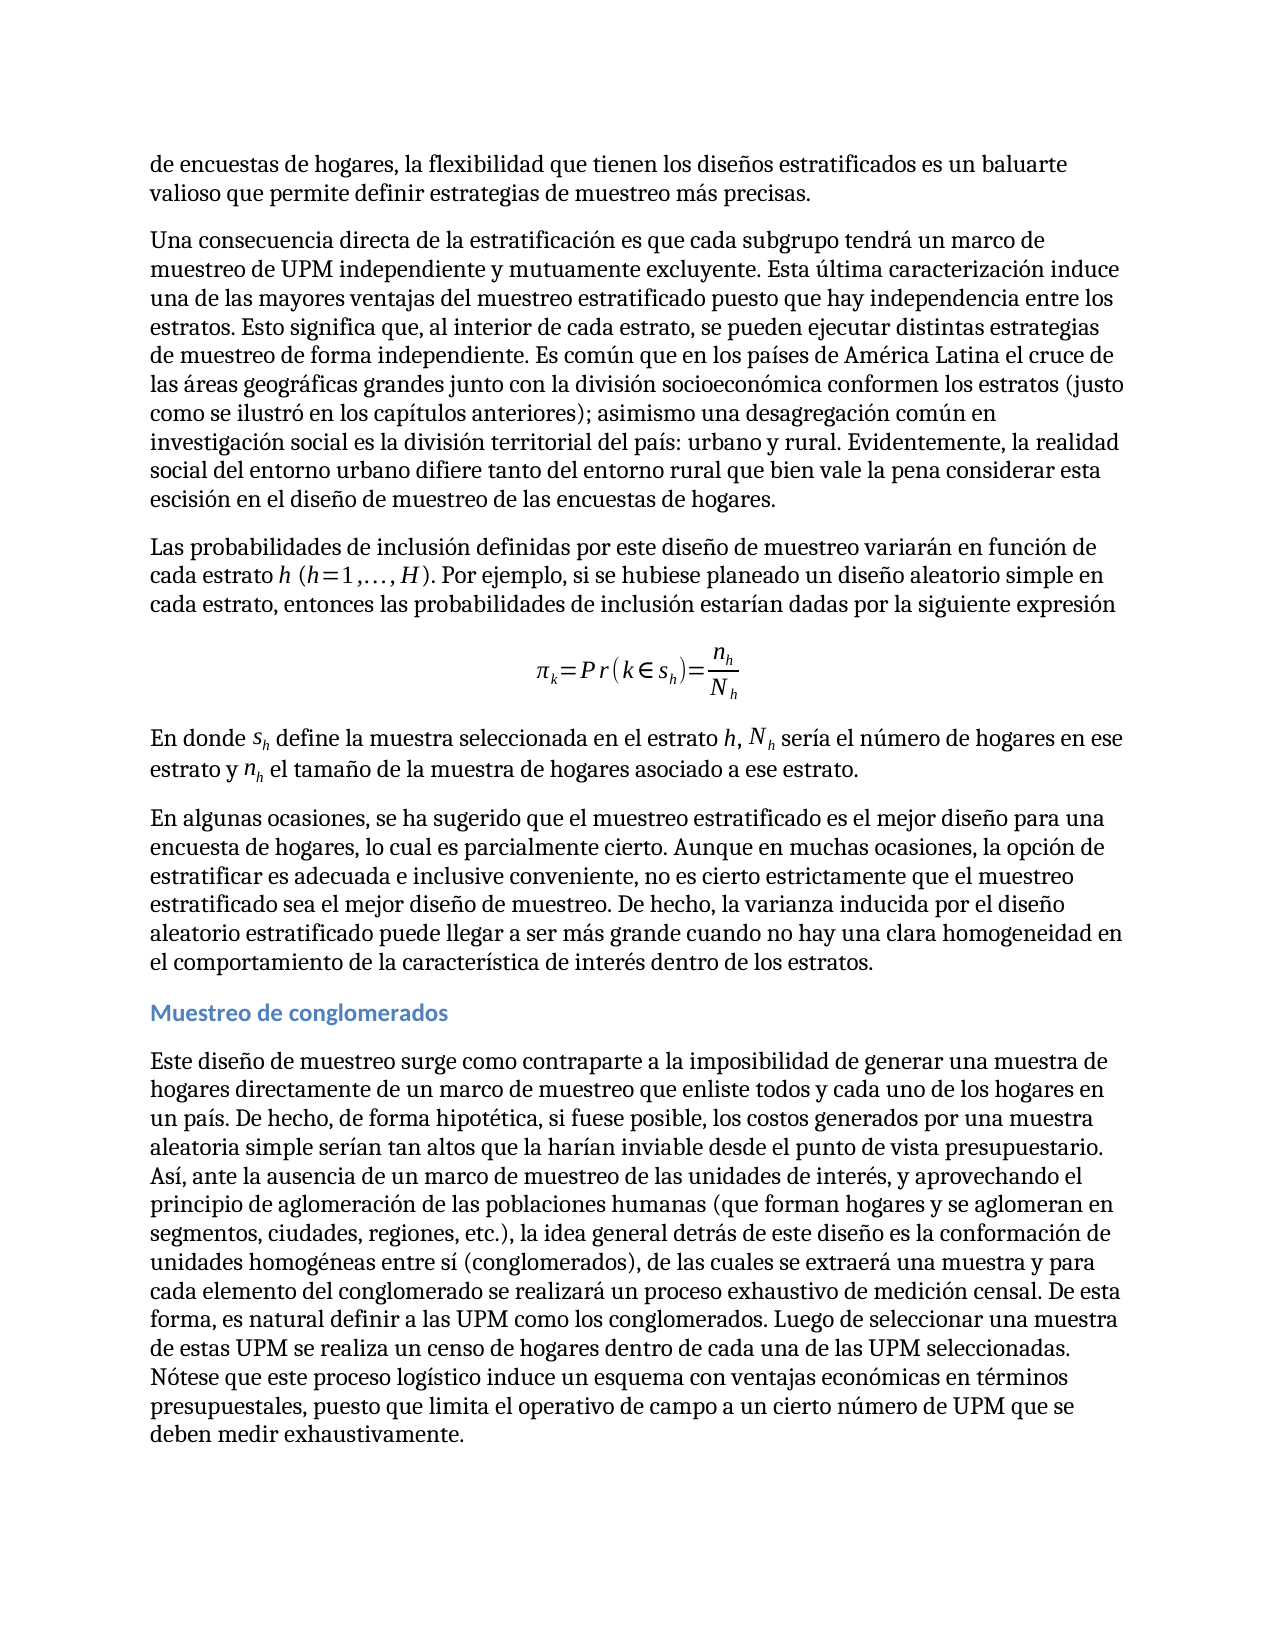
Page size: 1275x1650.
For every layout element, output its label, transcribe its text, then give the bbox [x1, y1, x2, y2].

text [150, 150, 1125, 207]
text En algunas ocasiones, se ha sugerido que el muestreo estratificado es el mejor diseño para una encuesta de hogares, lo cual es parcialmente cierto. Aunque en muchas ocasiones, la opción de estratificar es adecuada e inclusive conveniente, no es cierto estrictamente que el muestreo estratificado sea el mejor diseño de muestreo. De hecho, la varianza inducida por el diseño aleatorio estratificado puede llegar a ser más grande cuando no hay una clara homogeneidad en el comportamiento de la característica de interés dentro de los estratos. [150, 804, 1125, 977]
text En donde define la muestra seleccionada en el estrato , sería el número de hogares en ese estrato y el tamaño de la muestra de hogares asociado a ese estrato. [150, 723, 1125, 785]
text Este diseño de muestreo surge como contraparte a la imposibilidad de generar una muestra de hogares directamente de un marco de muestreo que enliste todos y cada uno de los hogares en un país. De hecho, de forma hipotética, si fuese posible, los costos generados por una muestra aleatoria simple serían tan altos que la harían inviable desde el punto de vista presupuestario. Así, ante la ausencia de un marco de muestreo de las unidades de interés, y aprovechando el principio de aglomeración de las poblaciones humanas (que forman hogares y se aglomeran en segmentos, ciudades, regiones, etc.), la idea general detrás de este diseño es la conformación de unidades homogéneas entre sí (conglomerados), de las cuales se extraerá una muestra y para cada elemento del conglomerado se realizará un proceso exhaustivo de medición censal. De esta forma, es natural definir a las UPM como los conglomerados. Luego de seleccionar una muestra de estas UPM se realiza un censo de hogares dentro de cada una de las UPM seleccionadas. Nótese que este proceso logístico induce un esquema con ventajas económicas en términos presupuestales, puesto que limita el operativo de campo a un cierto número de UPM que se deben medir exhaustivamente. [150, 1047, 1125, 1449]
text Las probabilidades de inclusión definidas por este diseño de muestreo variarán en función de cada estrato (). Por ejemplo, si se hubiese planeado un diseño aleatorio simple en cada estrato, entonces las probabilidades de inclusión estarían dadas por la siguiente expresión [150, 532, 1125, 619]
text Una consecuencia directa de la estratificación es que cada subgrupo tendrá un marco de muestreo de UPM independiente y mutuamente excluyente. Esta última caracterización induce una de las mayores ventajas del muestreo estratificado puesto que hay independencia entre los estratos. Esto significa que, al interior de cada estrato, se pueden ejecutar distintas estrategias de muestreo de forma independiente. Es común que en los países de América Latina el cruce de las áreas geográficas grandes junto con la división socioeconómica conformen los estratos (justo como se ilustró en los capítulos anteriores); asimismo una desagregación común en investigación social es la división territorial del país: urbano y rural. Evidentemente, la realidad social del entorno urbano difiere tanto del entorno rural que bien vale la pena considerar esta escisión en el diseño de muestreo de las encuestas de hogares. [150, 226, 1125, 514]
subtitle Muestreo de conglomerados [150, 997, 1125, 1028]
